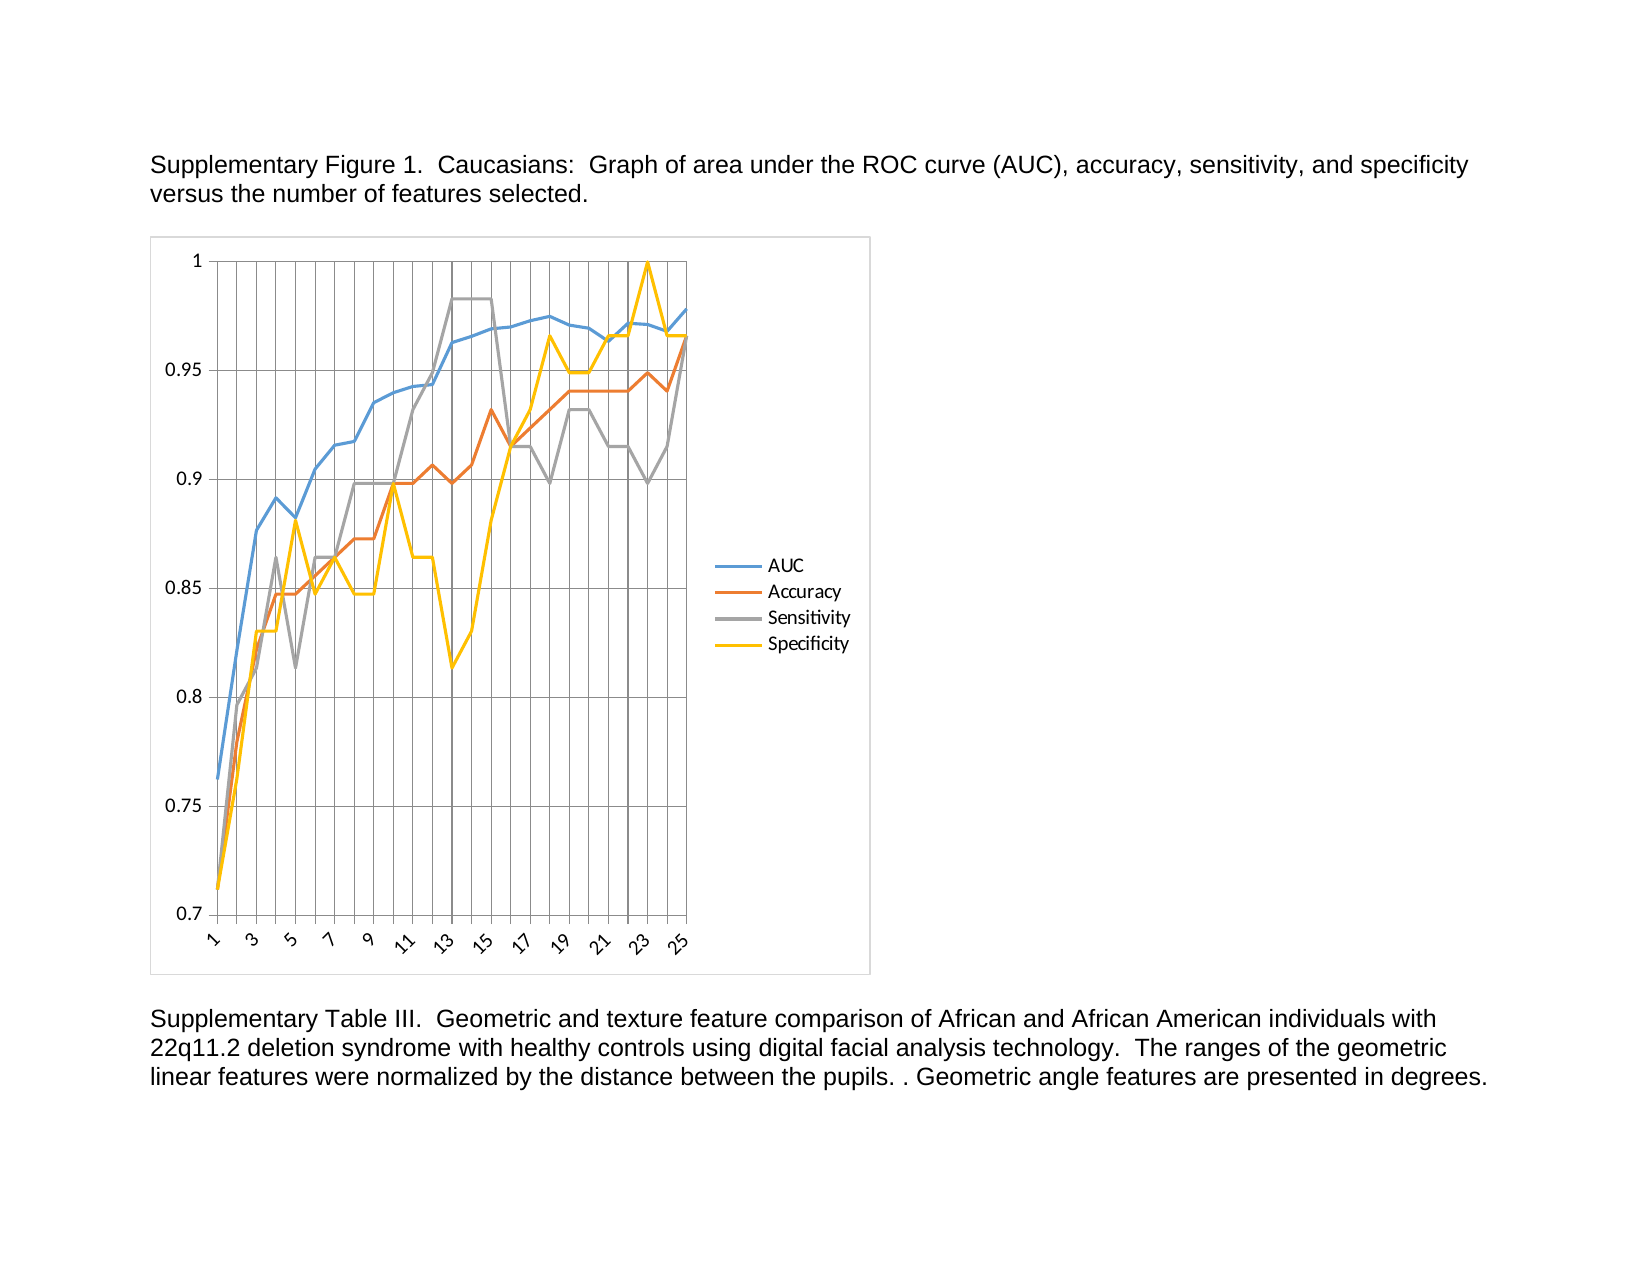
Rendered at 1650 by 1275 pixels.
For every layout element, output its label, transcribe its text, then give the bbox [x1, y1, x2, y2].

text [150, 1004, 1500, 1091]
text Supplementary Figure 1. Caucasians: Graph of area under the ROC curve (AUC), accuracy, sensitivity, and specificity versus the number of features selected. [150, 150, 1500, 207]
